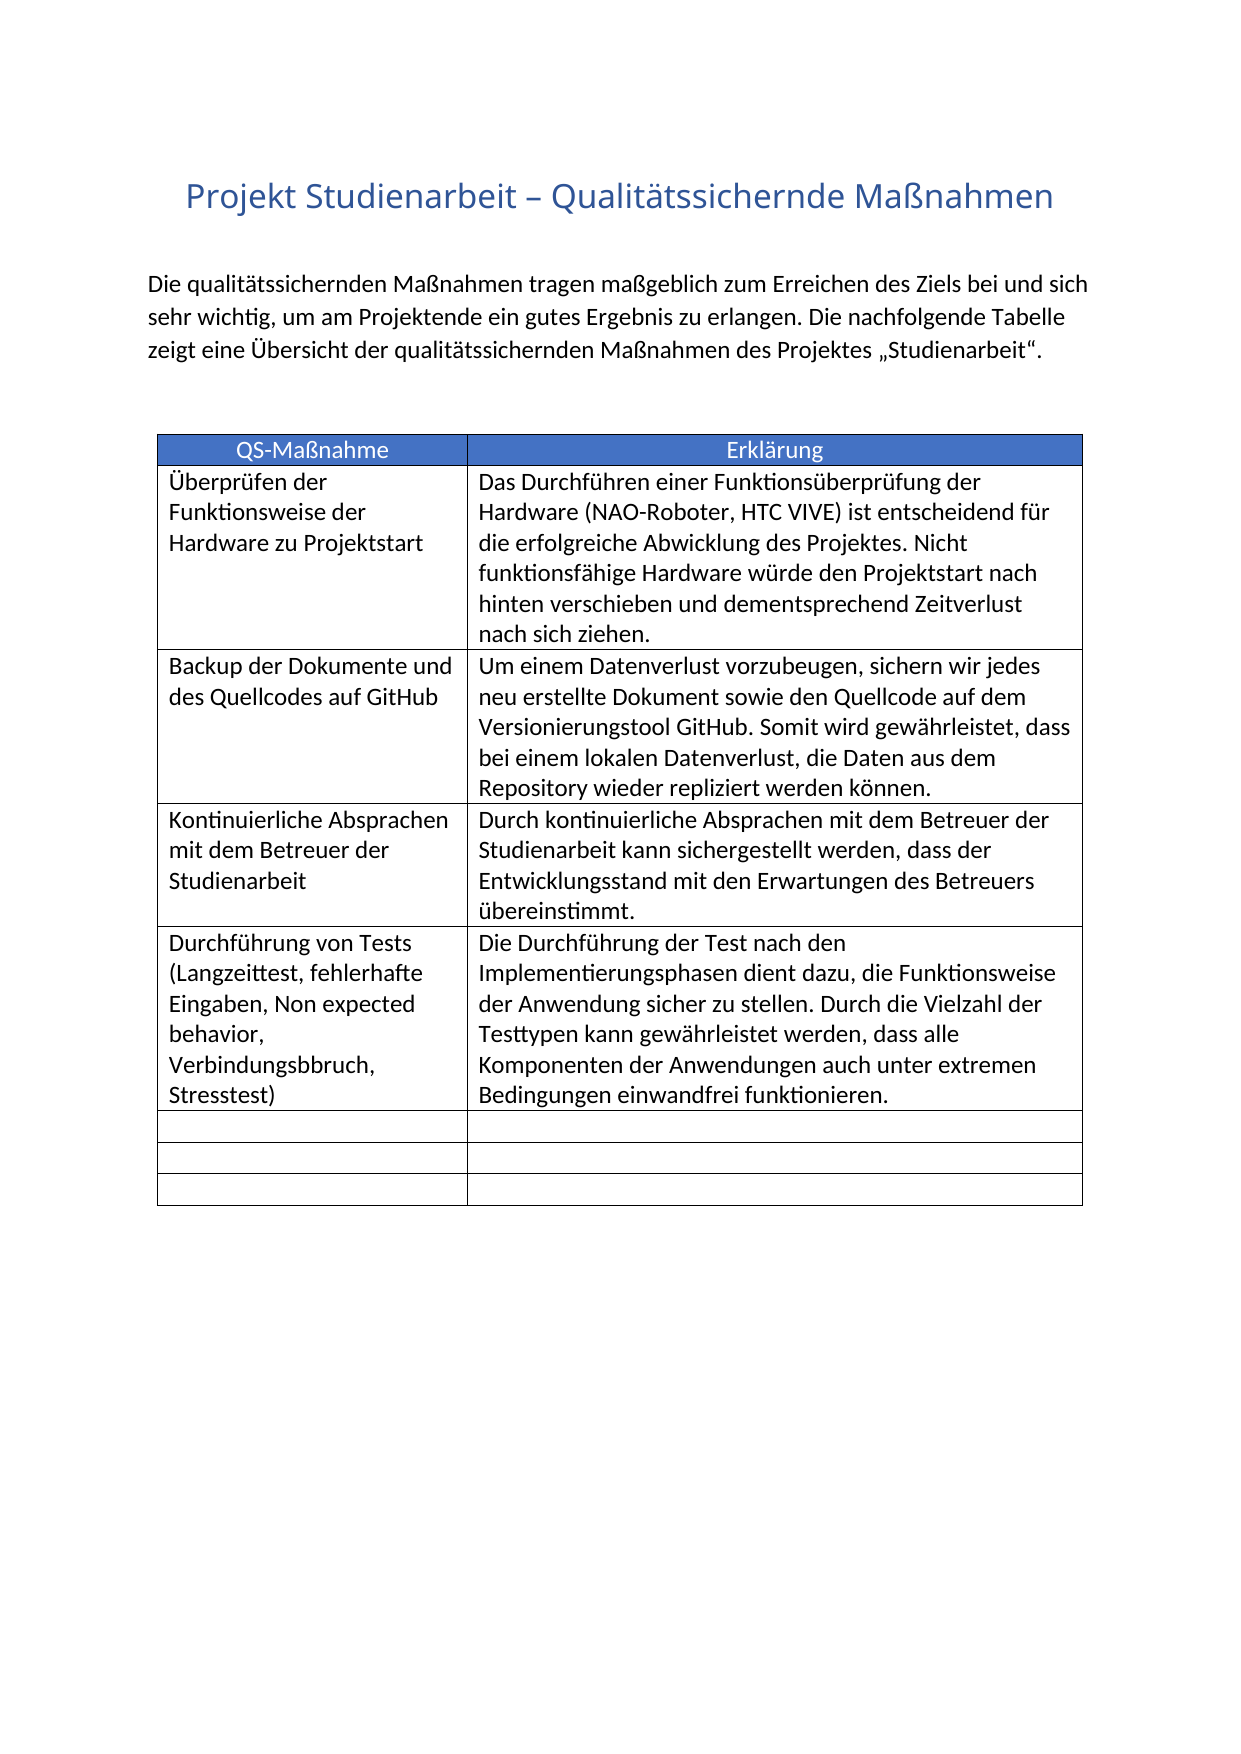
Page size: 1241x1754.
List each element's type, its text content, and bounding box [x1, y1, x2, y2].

table_cell [158, 1174, 467, 1205]
table_cell Das Durchführen einer Funktionsüberprüfung der Hardware (NAO-Roboter, HTC VIVE) ist entscheidend für die erfolgreiche Abwicklung des Projektes. Nicht funktionsfähige Hardware würde den Projektstart nach hinten verschieben und dementsprechend Zeitverlust nach sich ziehen. [468, 466, 1082, 649]
text Die qualitätssichernden Maßnahmen tragen maßgeblich zum Erreichen des Ziels bei und sich sehr wichtig, um am Projektende ein gutes Ergebnis zu erlangen. Die nachfolgende Tabelle zeigt eine Übersicht der qualitätssichernden Maßnahmen des Projektes „Studienarbeit“. [148, 268, 1093, 365]
subtitle Projekt Studienarbeit – Qualitätssichernde Maßnahmen [148, 173, 1093, 218]
table_cell Die Durchführung der Test nach den Implementierungsphasen dient dazu, die Funktionsweise der Anwendung sicher zu stellen. Durch die Vielzahl der Testtypen kann gewährleistet werden, dass alle Komponenten der Anwendungen auch unter extremen Bedingungen einwandfrei funktionieren. [468, 927, 1082, 1110]
table_cell Überprüfen der Funktionsweise der Hardware zu Projektstart [158, 466, 467, 649]
table_cell [468, 1111, 1082, 1142]
table_cell Um einem Datenverlust vorzubeugen, sichern wir jedes neu erstellte Dokument sowie den Quellcode auf dem Versionierungstool GitHub. Somit wird gewährleistet, dass bei einem lokalen Datenverlust, die Daten aus dem Repository wieder repliziert werden können. [468, 650, 1082, 803]
table_cell [468, 1174, 1082, 1205]
table_cell [468, 1143, 1082, 1173]
table_header Erklärung [468, 435, 1082, 465]
table_cell Durch kontinuierliche Absprachen mit dem Betreuer der Studienarbeit kann sichergestellt werden, dass der Entwicklungsstand mit den Erwartungen des Betreuers übereinstimmt. [468, 804, 1082, 926]
table_cell [158, 1143, 467, 1173]
table_header QS-Maßnahme [158, 435, 467, 465]
table_cell Kontinuierliche Absprachen mit dem Betreuer der Studienarbeit [158, 804, 467, 926]
table_cell Durchführung von Tests (Langzeittest, fehlerhafte Eingaben, Non expected behavior, Verbindungsbbruch, Stresstest) [158, 927, 467, 1110]
table_cell [158, 1111, 467, 1142]
table_cell Backup der Dokumente und des Quellcodes auf GitHub [158, 650, 467, 803]
